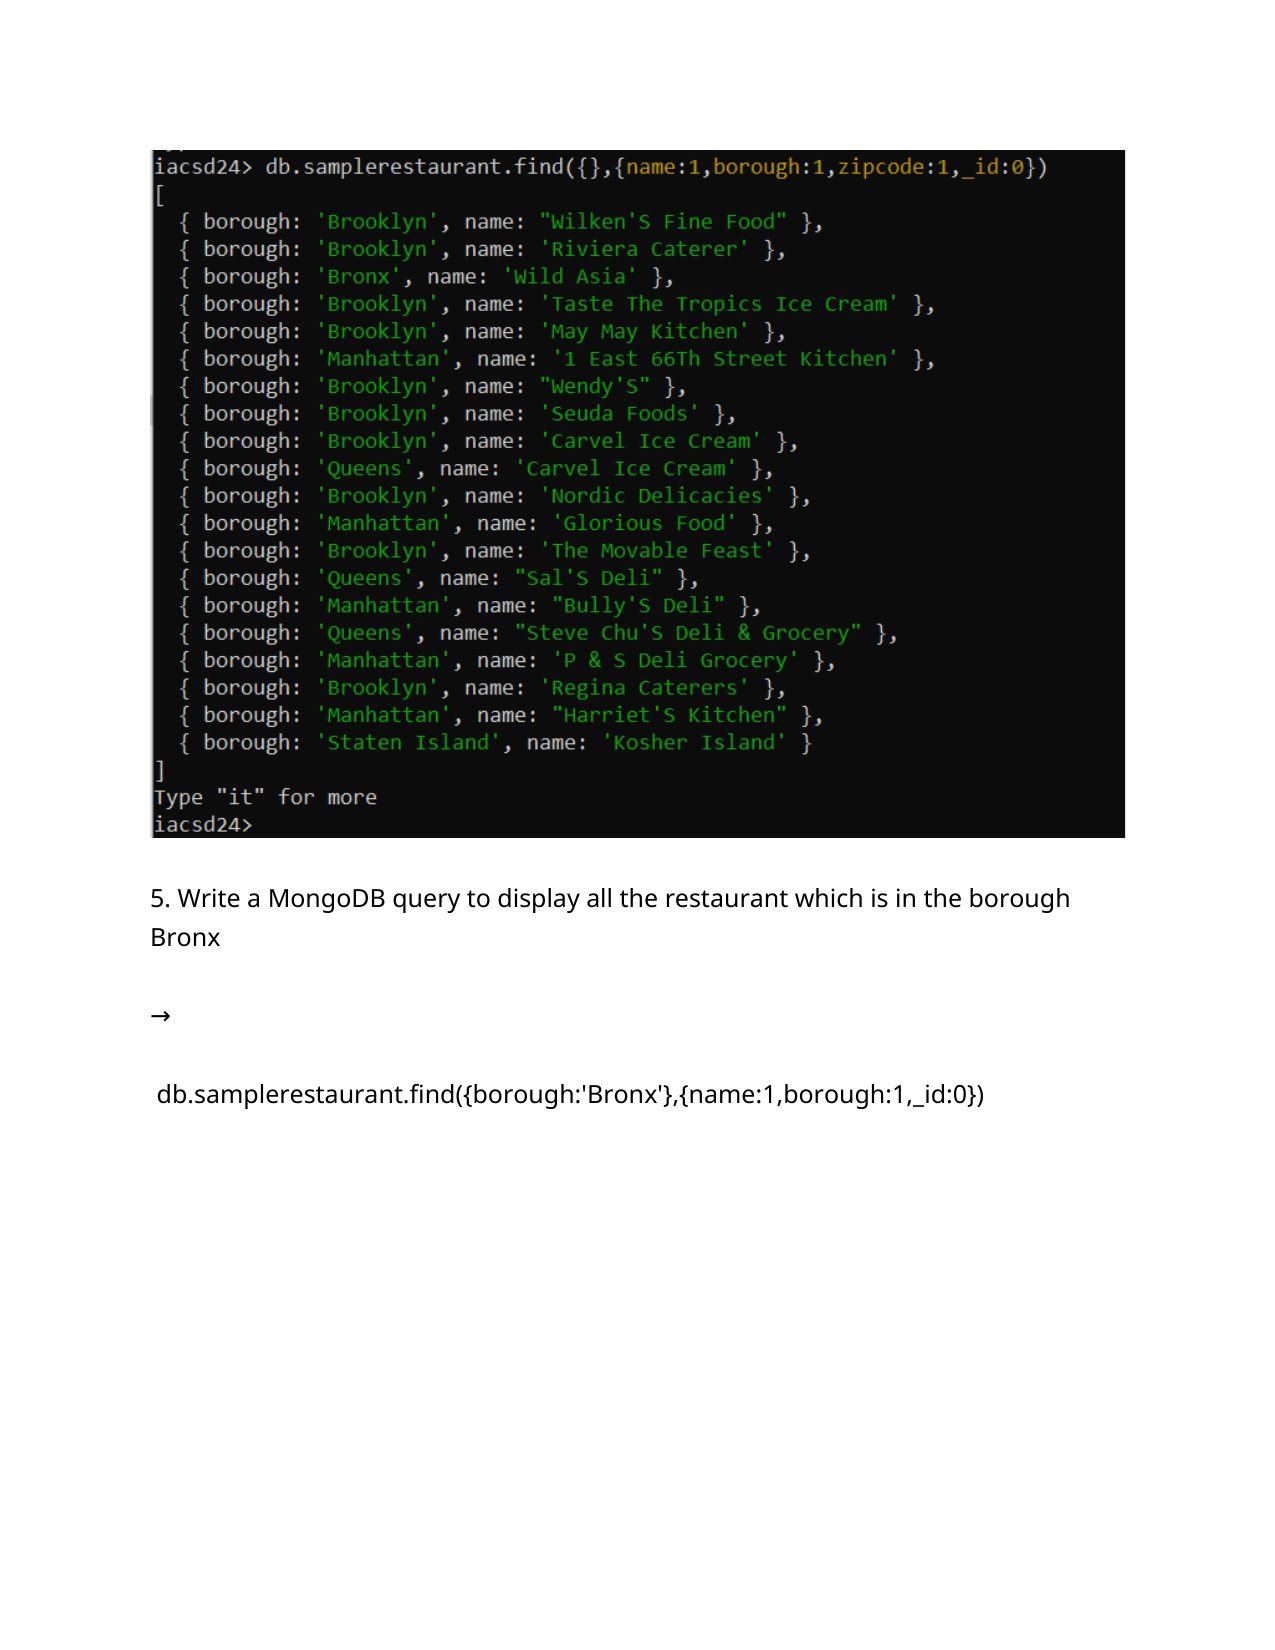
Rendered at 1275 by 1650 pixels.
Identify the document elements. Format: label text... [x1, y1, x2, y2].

picture [150, 150, 1125, 838]
text db.samplerestaurant.find({borough:'Bronx'},{name:1,borough:1,_id:0}) [150, 1076, 1125, 1110]
text 5. Write a MongoDB query to display all the restaurant which is in the borough Bronx [150, 881, 1125, 954]
